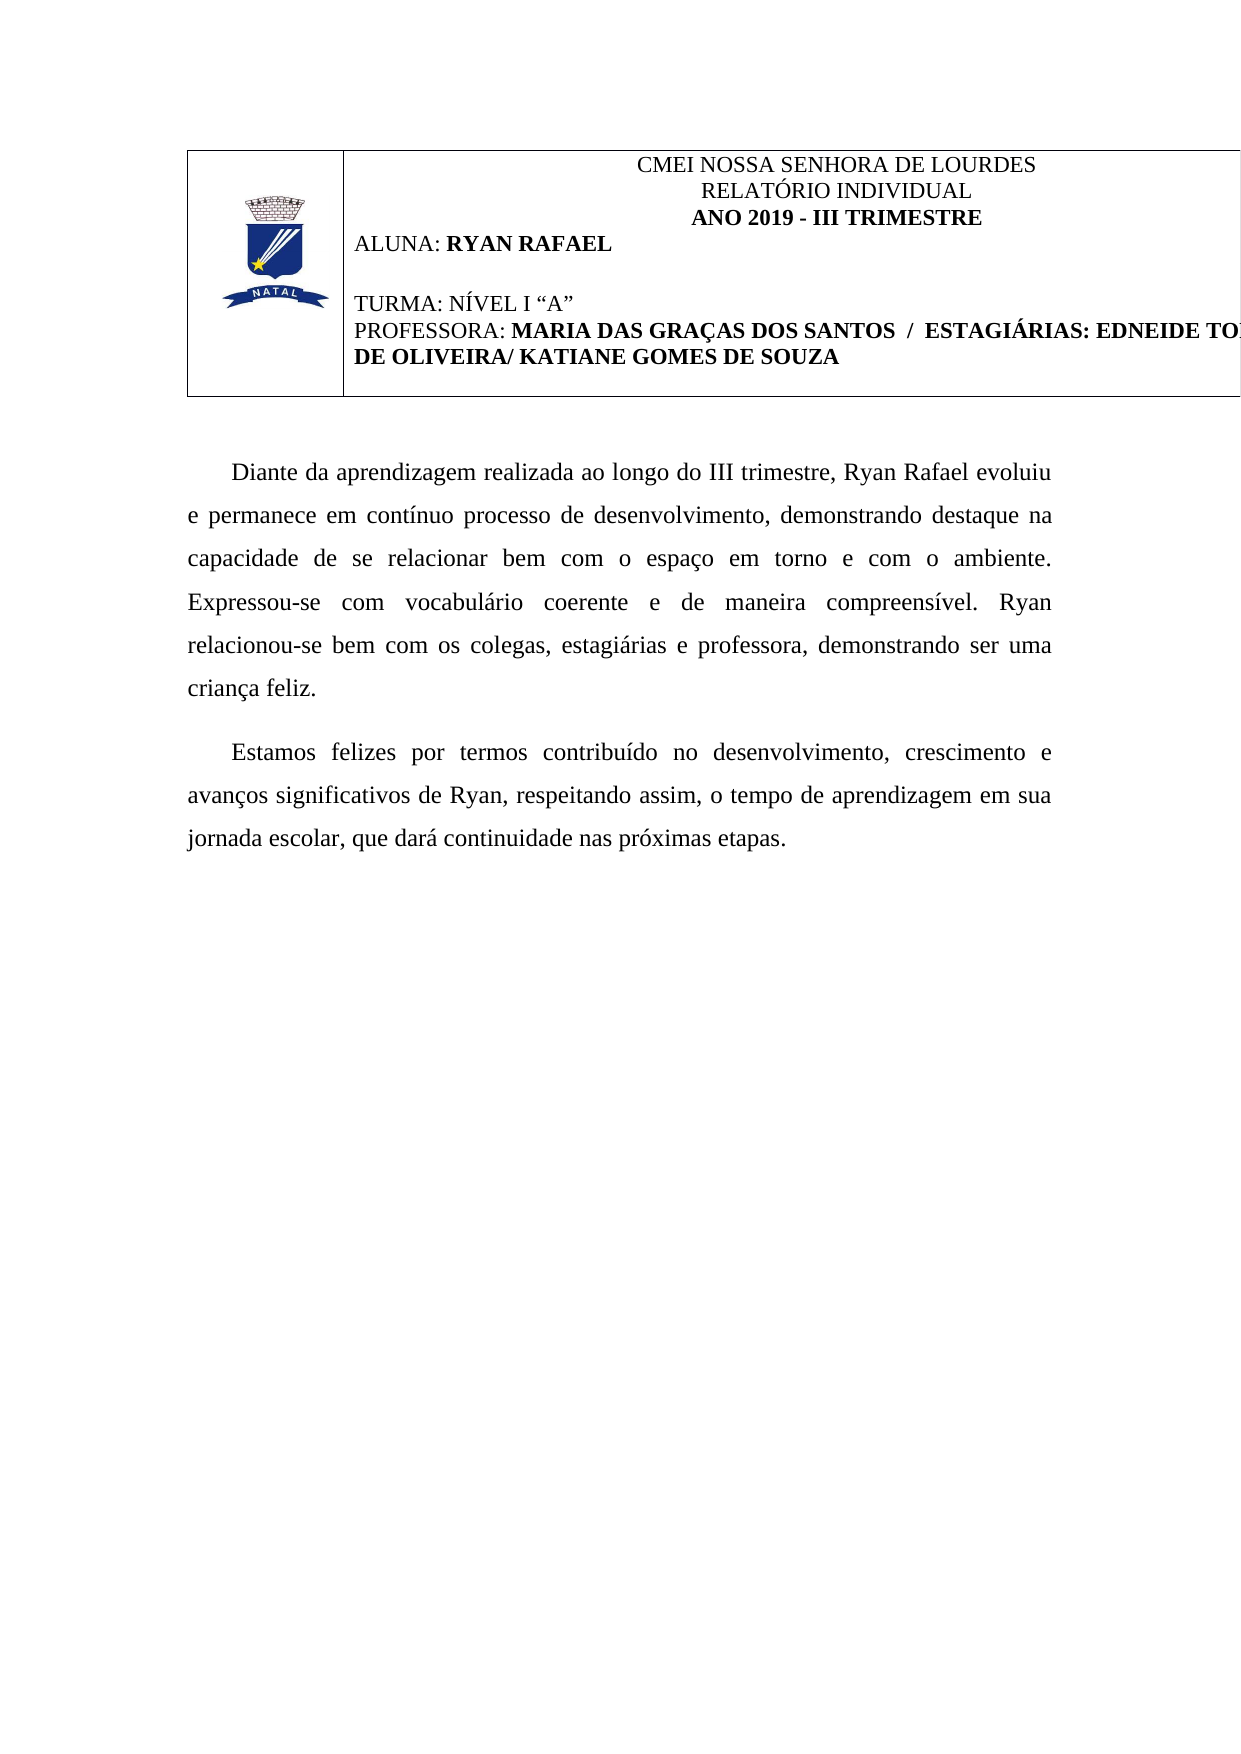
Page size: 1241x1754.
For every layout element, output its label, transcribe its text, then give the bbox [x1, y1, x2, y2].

text Diante da aprendizagem realizada ao longo do III trimestre, Ryan Rafael evoluiu e permanece em contínuo processo de desenvolvimento, demonstrando destaque na capacidade de se relacionar bem com o espaço em torno e com o ambiente. Expressou-se com vocabulário coerente e de maneira compreensível. Ryan relacionou-se bem com os colegas, estagiárias e professora, demonstrando ser uma criança feliz. [187, 457, 1053, 702]
picture [221, 195, 330, 309]
table_header CMEI NOSSA SENHORA DE LOURDES RELATÓRIO INDIVIDUAL ANO 2019 - III TRIMESTRE ALUNA: RYAN RAFAEL TURMA: NÍVEL I “A” PROFESSORA: MARIA DAS GRAÇAS DOS SANTOS / ESTAGIÁRIAS: EDNEIDE TOBIAS DE OLIVEIRA/ KATIANE GOMES DE SOUZA [344, 151, 1240, 396]
table_header [188, 151, 343, 396]
text Estamos felizes por termos contribuído no desenvolvimento, crescimento e avanços significativos de Ryan, respeitando assim, o tempo de aprendizagem em sua jornada escolar, que dará continuidade nas próximas etapas. [187, 737, 1053, 852]
